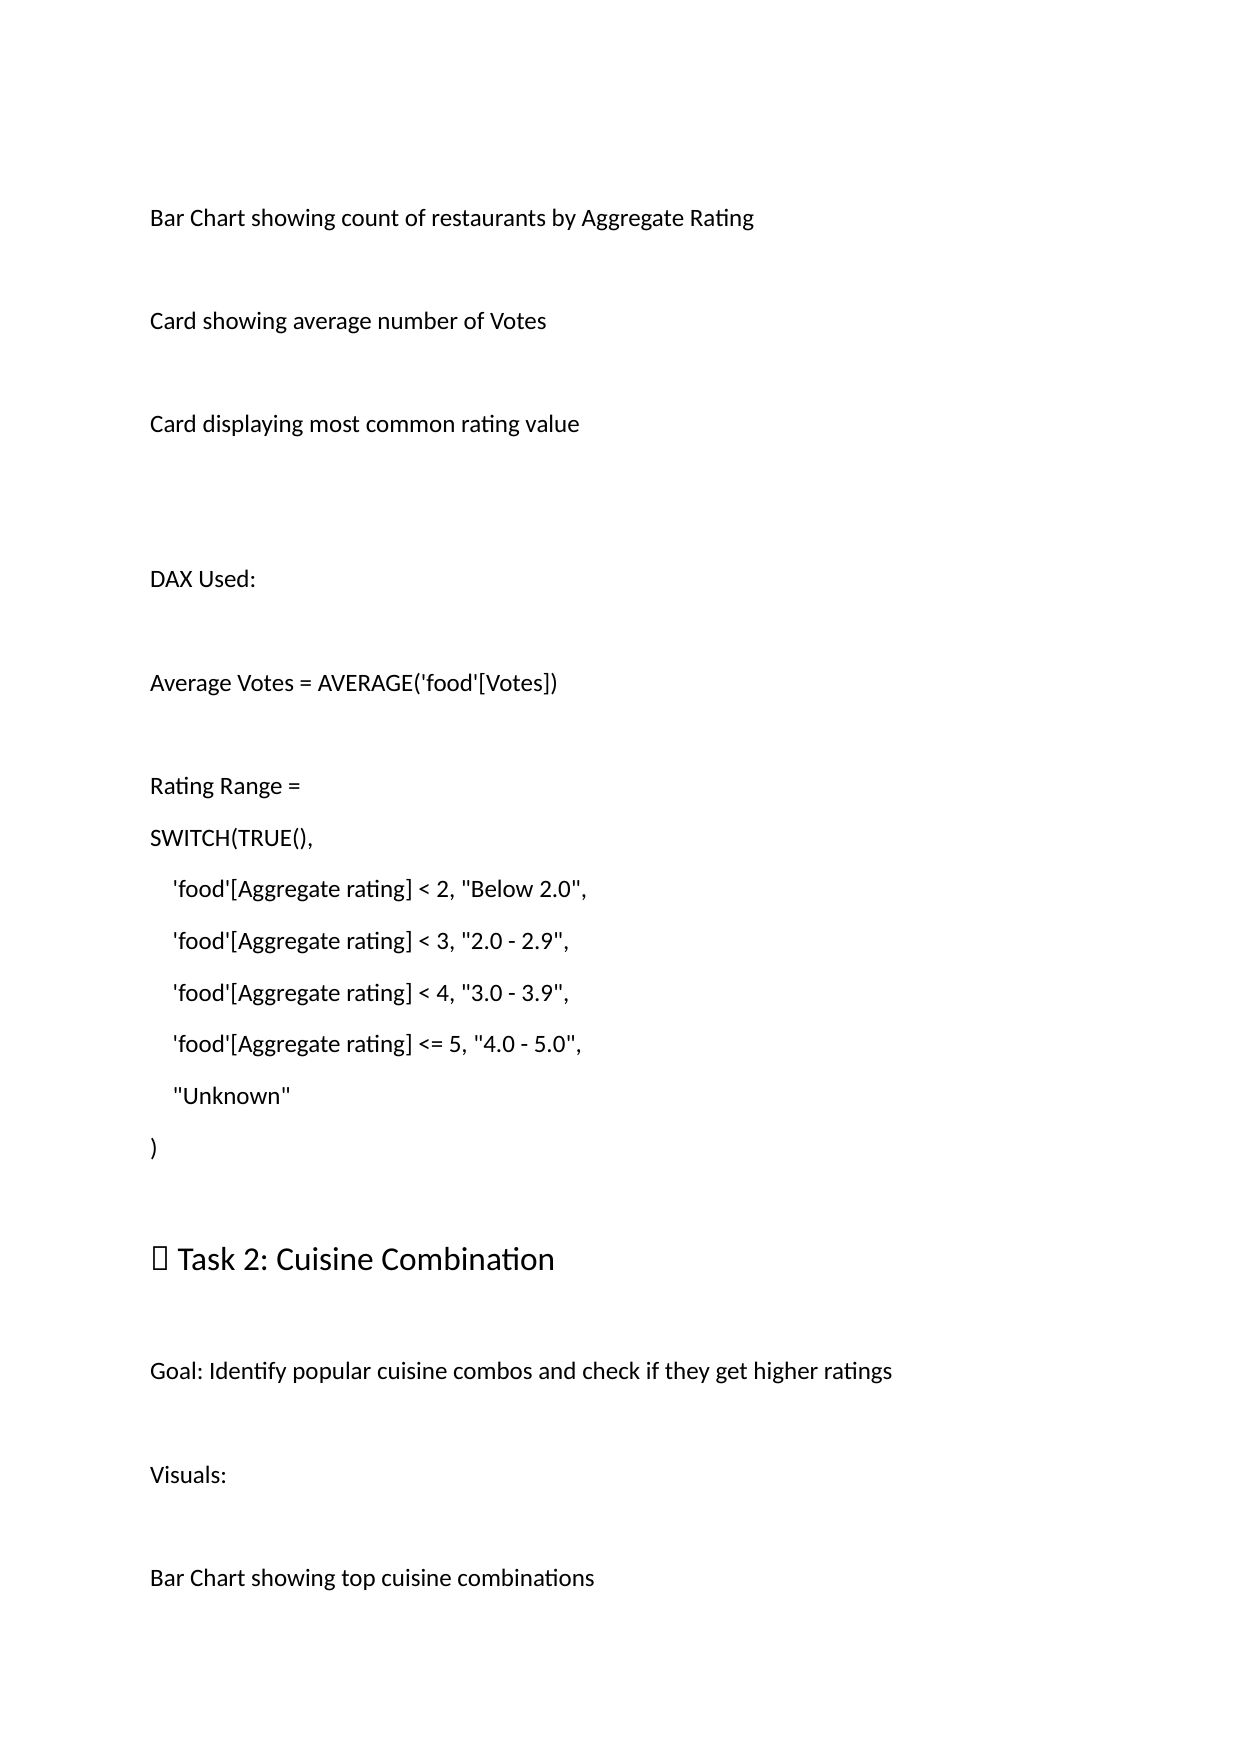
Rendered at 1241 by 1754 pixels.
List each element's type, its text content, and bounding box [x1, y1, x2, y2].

text Visuals: [150, 1459, 1090, 1489]
text "Unknown" [150, 1080, 1090, 1111]
text ✅ Task 2: Cuisine Combination [150, 1235, 1090, 1280]
text Average Votes = AVERAGE('food'[Votes]) [150, 667, 1090, 697]
text SWITCH(TRUE(), [150, 822, 1090, 852]
text Rating Range = [150, 770, 1090, 801]
text 'food'[Aggregate rating] < 3, "2.0 - 2.9", [150, 925, 1090, 956]
text Card showing average number of Votes [150, 305, 1090, 336]
text Card displaying most common rating value [150, 408, 1090, 439]
text ) [150, 1132, 1090, 1162]
text DAX Used: [150, 563, 1090, 594]
text Bar Chart showing count of restaurants by Aggregate Rating [150, 202, 1090, 232]
text Goal: Identify popular cuisine combos and check if they get higher ratings [150, 1356, 1090, 1386]
text 'food'[Aggregate rating] <= 5, "4.0 - 5.0", [150, 1028, 1090, 1059]
text 'food'[Aggregate rating] < 2, "Below 2.0", [150, 873, 1090, 904]
text Bar Chart showing top cuisine combinations [150, 1562, 1090, 1593]
text 'food'[Aggregate rating] < 4, "3.0 - 3.9", [150, 977, 1090, 1007]
